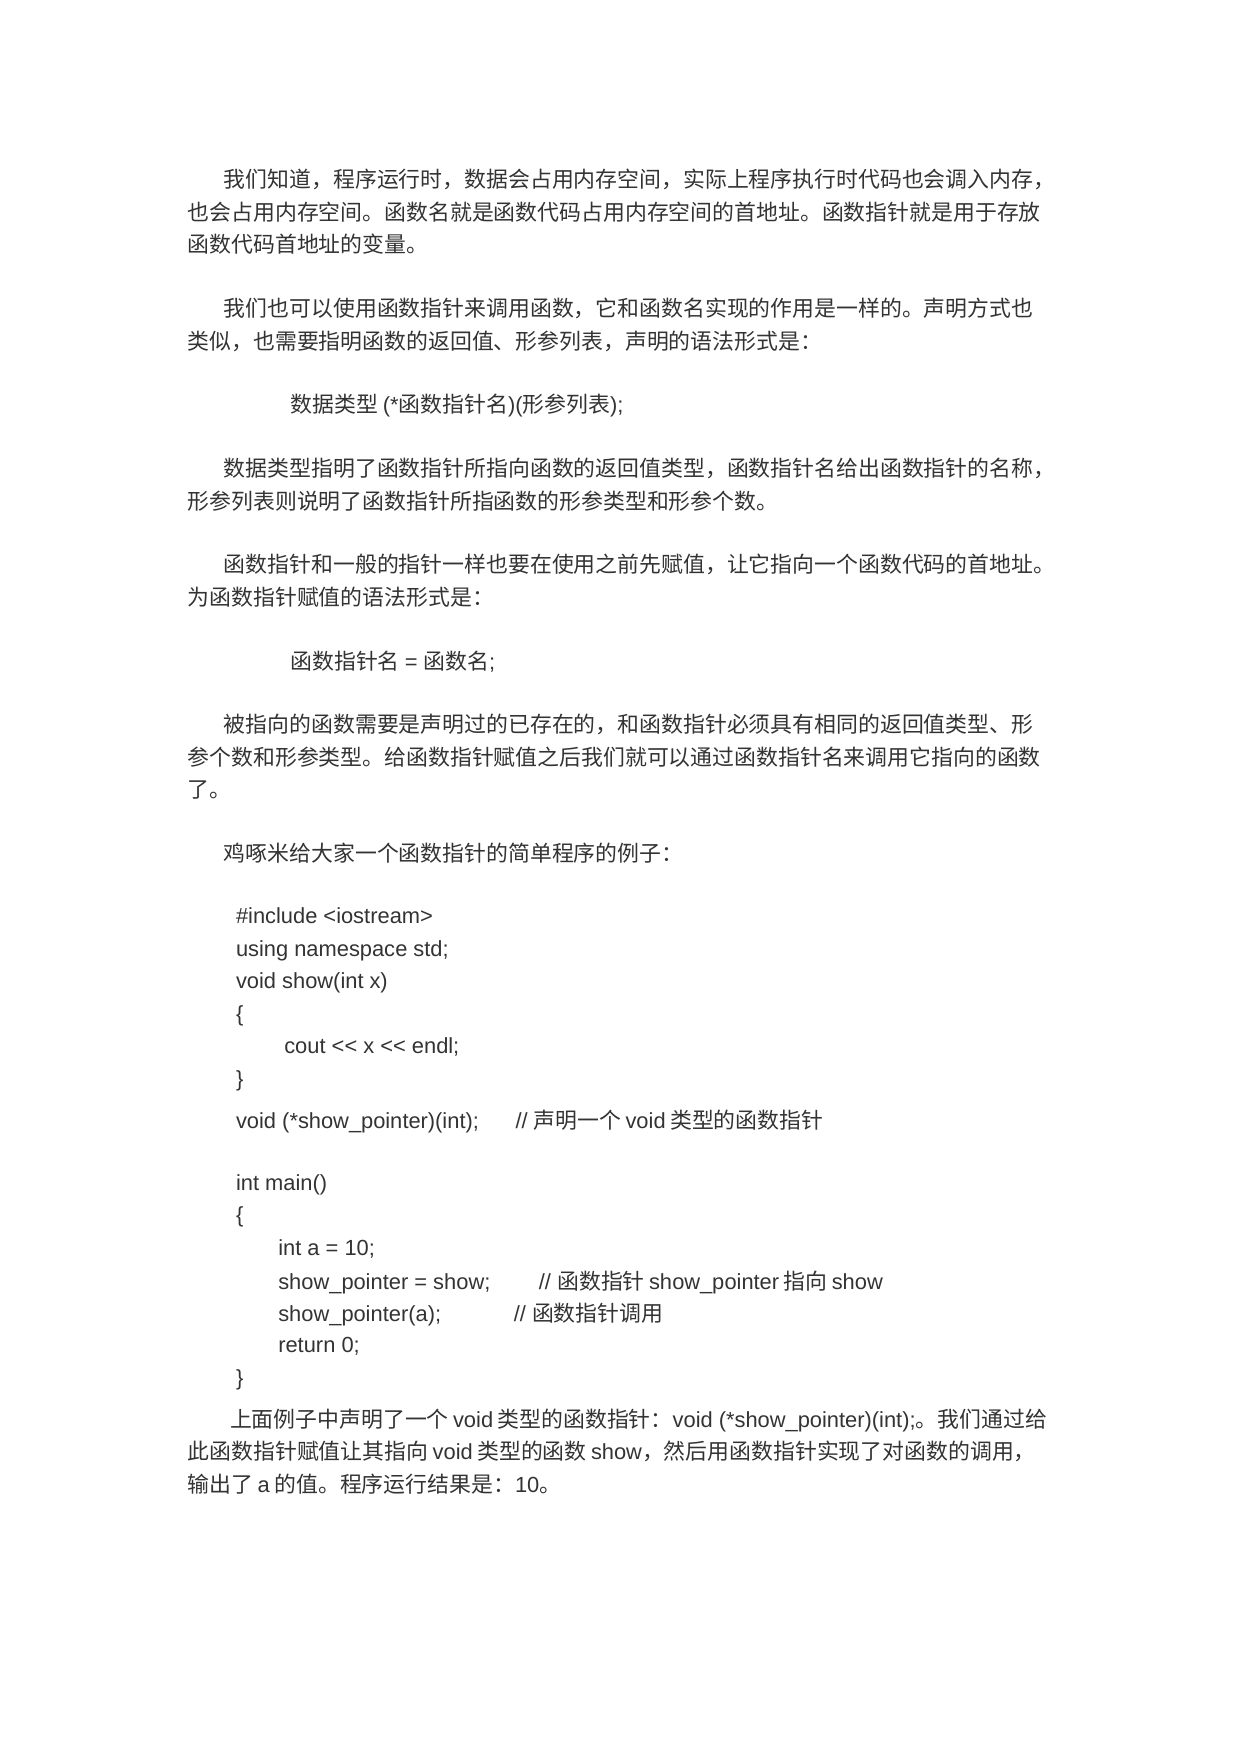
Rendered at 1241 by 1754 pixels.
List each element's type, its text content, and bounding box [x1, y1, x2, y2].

text void (*show_pointer)(int); // 声明一个void类型的函数指针 [187, 1102, 1053, 1135]
text 被指向的函数需要是声明过的已存在的，和函数指针必须具有相同的返回值类型、形参个数和形参类型。给函数指针赋值之后我们就可以通过函数指针名来调用它指向的函数了。 [187, 707, 1053, 804]
text 函数指针和一般的指针一样也要在使用之前先赋值，让它指向一个函数代码的首地址。为函数指针赋值的语法形式是： [187, 547, 1053, 612]
text void show(int x) { cout << x << endl; } [187, 964, 1053, 1094]
text #include <iostream> using namespace std; [187, 899, 1053, 964]
text 我们知道，程序运行时，数据会占用内存空间，实际上程序执行时代码也会调入内存，也会占用内存空间。函数名就是函数代码占用内存空间的首地址。函数指针就是用于存放函数代码首地址的变量。 [187, 162, 1053, 259]
text 鸡啄米给大家一个函数指针的简单程序的例子： [187, 836, 1053, 868]
text 上面例子中声明了一个void类型的函数指针：void (*show_pointer)(int);。我们通过给此函数指针赋值让其指向void类型的函数show，然后用函数指针实现了对函数的调用，输出了a的值。程序运行结果是：10。 [187, 1401, 1053, 1499]
text 数据类型指明了函数指针所指向函数的返回值类型，函数指针名给出函数指针的名称，形参列表则说明了函数指针所指函数的形参类型和形参个数。 [187, 451, 1053, 516]
text 函数指针名 = 函数名; [187, 643, 1053, 676]
text int main() { int a = 10; show_pointer = show; // 函数指针show_pointer指向show show_pointer(a); // 函数指针调用 return 0; } [187, 1166, 1053, 1393]
text 我们也可以使用函数指针来调用函数，它和函数名实现的作用是一样的。声明方式也类似，也需要指明函数的返回值、形参列表，声明的语法形式是： [187, 291, 1053, 356]
text 数据类型 (*函数指针名)(形参列表); [187, 387, 1053, 419]
